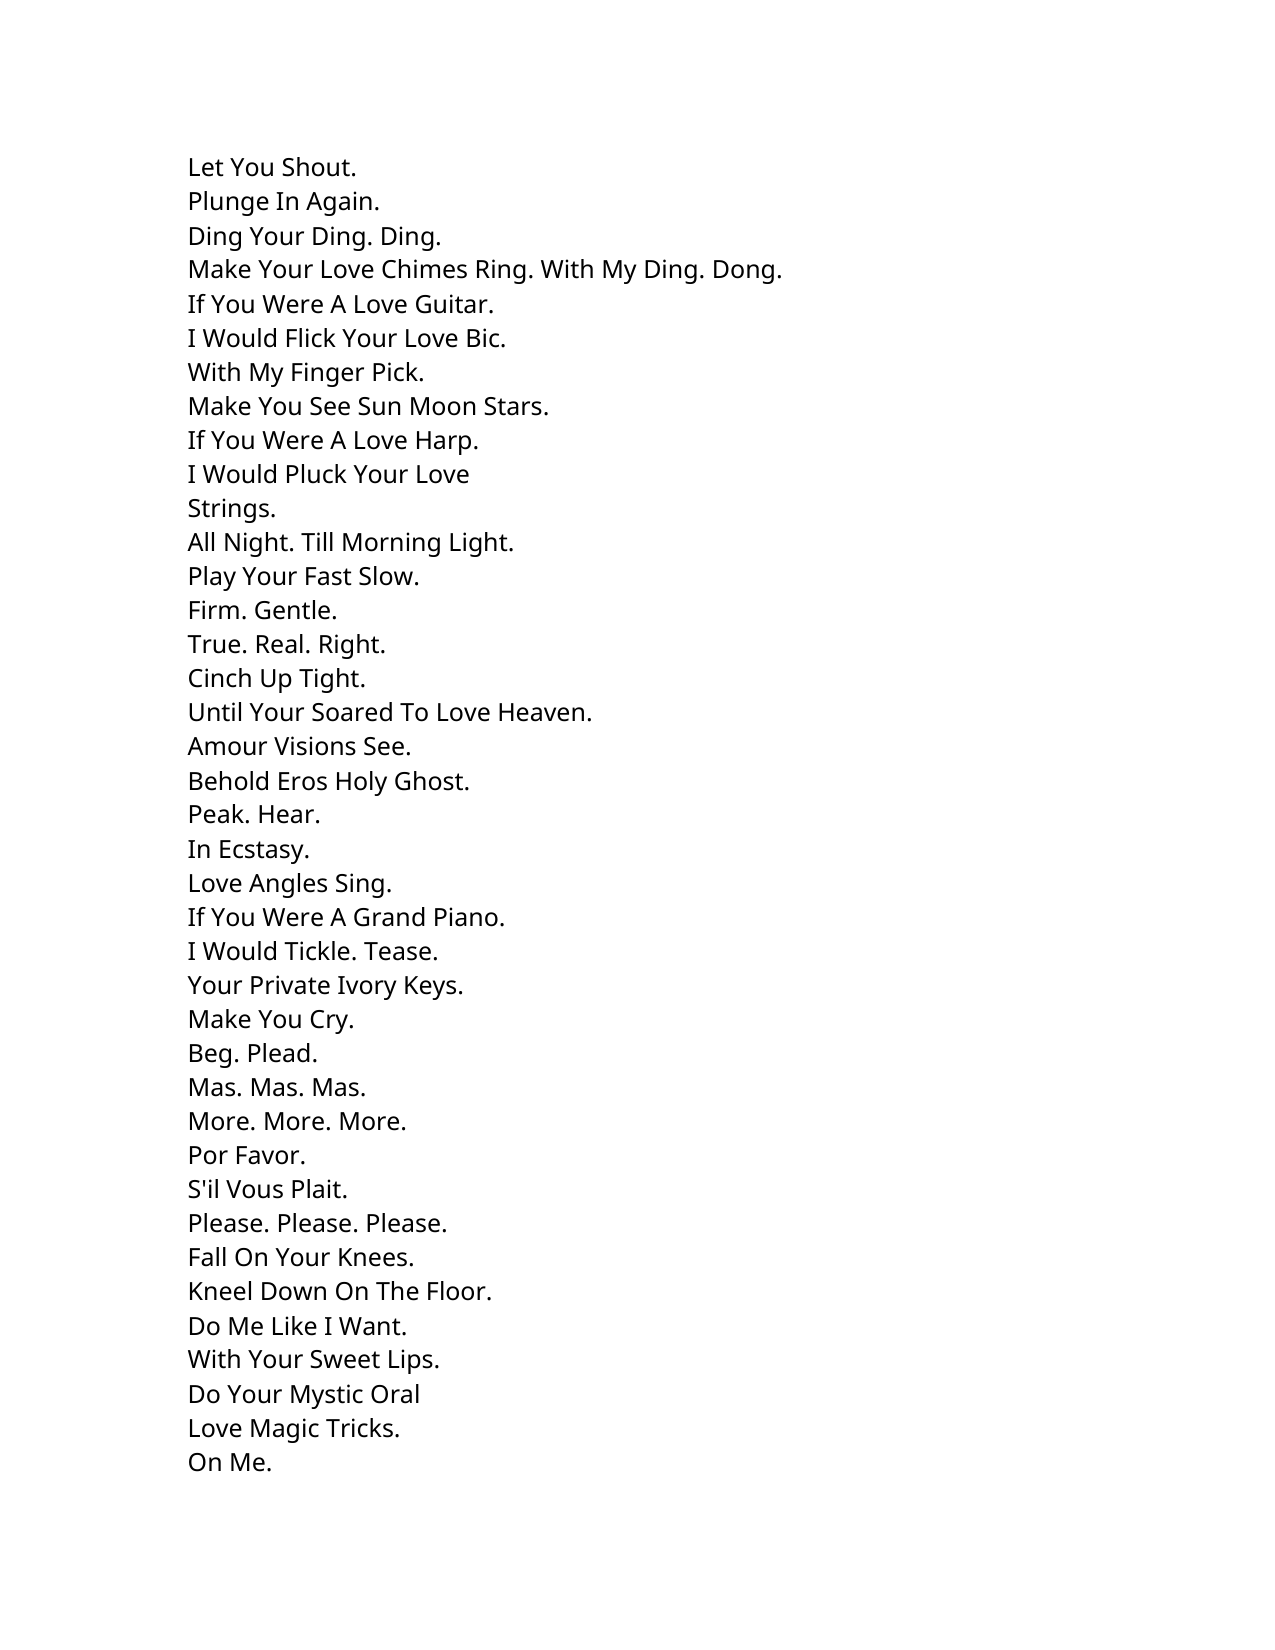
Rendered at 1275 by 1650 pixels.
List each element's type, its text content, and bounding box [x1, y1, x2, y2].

text Until Your Soared To Love Heaven. [187, 695, 1087, 729]
text Make You Cry. [187, 1002, 1087, 1036]
text Ding Your Ding. Ding. [187, 218, 1087, 252]
text I Would Flick Your Love Bic. [187, 320, 1087, 354]
text Make Your Love Chimes Ring. With My Ding. Dong. [187, 252, 1087, 286]
text Mas. Mas. Mas. [187, 1070, 1087, 1104]
text Strings. [187, 491, 1087, 525]
text S'il Vous Plait. [187, 1172, 1087, 1206]
text Beg. Plead. [187, 1036, 1087, 1070]
text True. Real. Right. [187, 627, 1087, 661]
text If You Were A Love Guitar. [187, 286, 1087, 320]
text Behold Eros Holy Ghost. [187, 763, 1087, 797]
text Peak. Hear. [187, 797, 1087, 831]
text Firm. Gentle. [187, 593, 1087, 627]
text Love Angles Sing. [187, 865, 1087, 899]
text I Would Tickle. Tease. [187, 933, 1087, 967]
text With Your Sweet Lips. [187, 1342, 1087, 1376]
text Make You See Sun Moon Stars. [187, 388, 1087, 422]
text All Night. Till Morning Light. [187, 525, 1087, 559]
text Play Your Fast Slow. [187, 559, 1087, 593]
text Do Me Like I Want. [187, 1308, 1087, 1342]
text Fall On Your Knees. [187, 1240, 1087, 1274]
text If You Were A Love Harp. [187, 422, 1087, 457]
text Por Favor. [187, 1138, 1087, 1172]
text If You Were A Grand Piano. [187, 899, 1087, 933]
text Kneel Down On The Floor. [187, 1274, 1087, 1308]
text Do Your Mystic Oral [187, 1376, 1087, 1410]
text Plunge In Again. [187, 184, 1087, 218]
text In Ecstasy. [187, 831, 1087, 865]
text With My Finger Pick. [187, 354, 1087, 388]
text Love Magic Tricks. [187, 1410, 1087, 1444]
text More. More. More. [187, 1104, 1087, 1138]
text Cinch Up Tight. [187, 661, 1087, 695]
text I Would Pluck Your Love [187, 457, 1087, 491]
text Please. Please. Please. [187, 1206, 1087, 1240]
text Your Private Ivory Keys. [187, 967, 1087, 1002]
text Let You Shout. [187, 150, 1087, 184]
text Amour Visions See. [187, 729, 1087, 763]
text On Me. [187, 1444, 1087, 1478]
